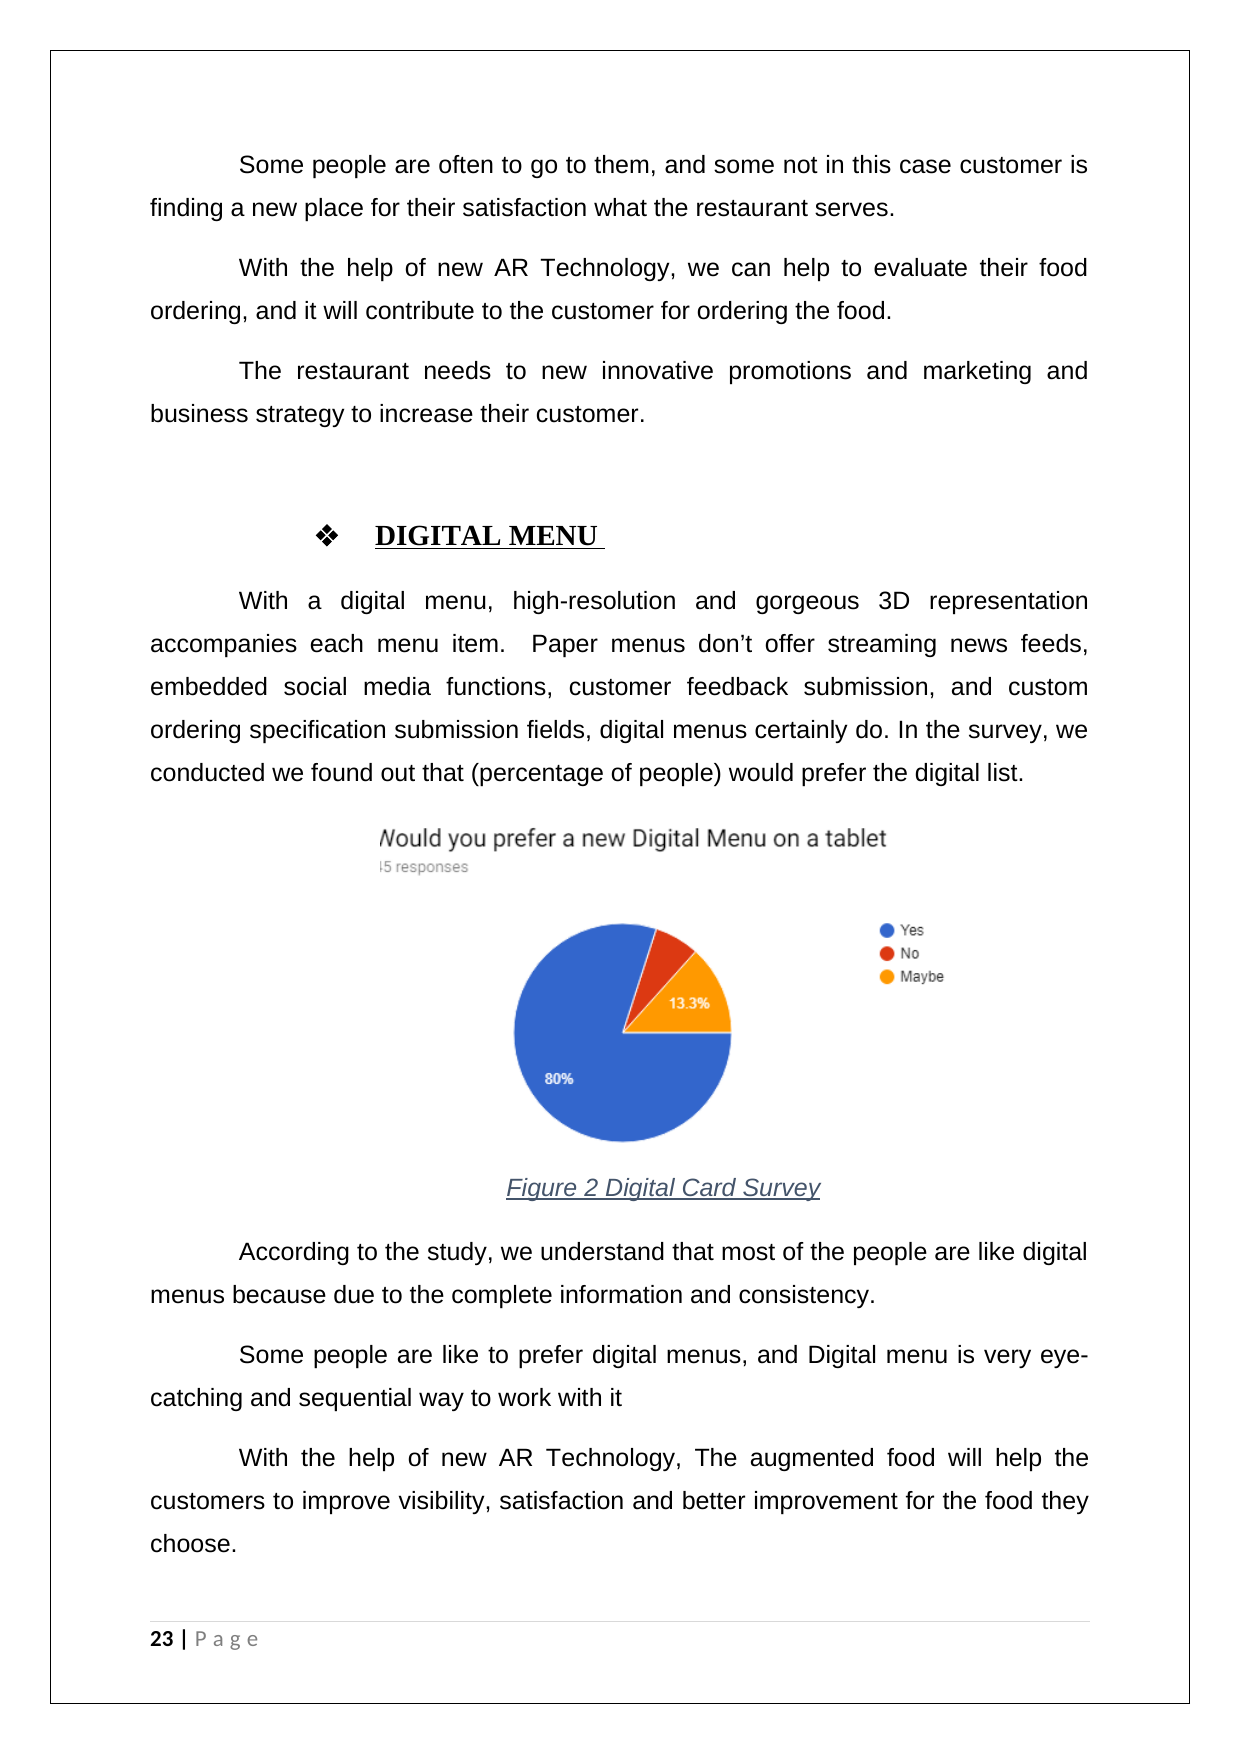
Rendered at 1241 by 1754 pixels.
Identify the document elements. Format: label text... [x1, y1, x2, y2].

text Some people are like to prefer digital menus, and Digital menu is very eye-catching and sequential way to work with it [150, 1340, 1090, 1412]
list DIGITAL MENU [225, 518, 1090, 552]
text With the help of new AR Technology, The augmented food will help the customers to improve visibility, satisfaction and better improvement for the food they choose. [150, 1443, 1090, 1558]
picture [380, 817, 949, 1143]
text Some people are often to go to them, and some not in this case customer is finding a new place for their satisfaction what the restaurant serves. [150, 150, 1090, 222]
text Figure 2 Digital Card Survey [150, 1173, 1090, 1202]
text The restaurant needs to new innovative promotions and marketing and business strategy to increase their customer. [150, 356, 1090, 428]
text According to the study, we understand that most of the people are like digital menus because due to the complete information and consistency. [150, 1237, 1090, 1309]
text With the help of new AR Technology, we can help to evaluate their food ordering, and it will contribute to the customer for ordering the food. [150, 253, 1090, 325]
text With a digital menu, high-resolution and gorgeous 3D representation accompanies each menu item. Paper menus don’t offer streaming news feeds, embedded social media functions, customer feedback submission, and custom ordering specification submission fields, digital menus certainly do. In the survey, we conducted we found out that (percentage of people) would prefer the digital list. [150, 586, 1090, 787]
